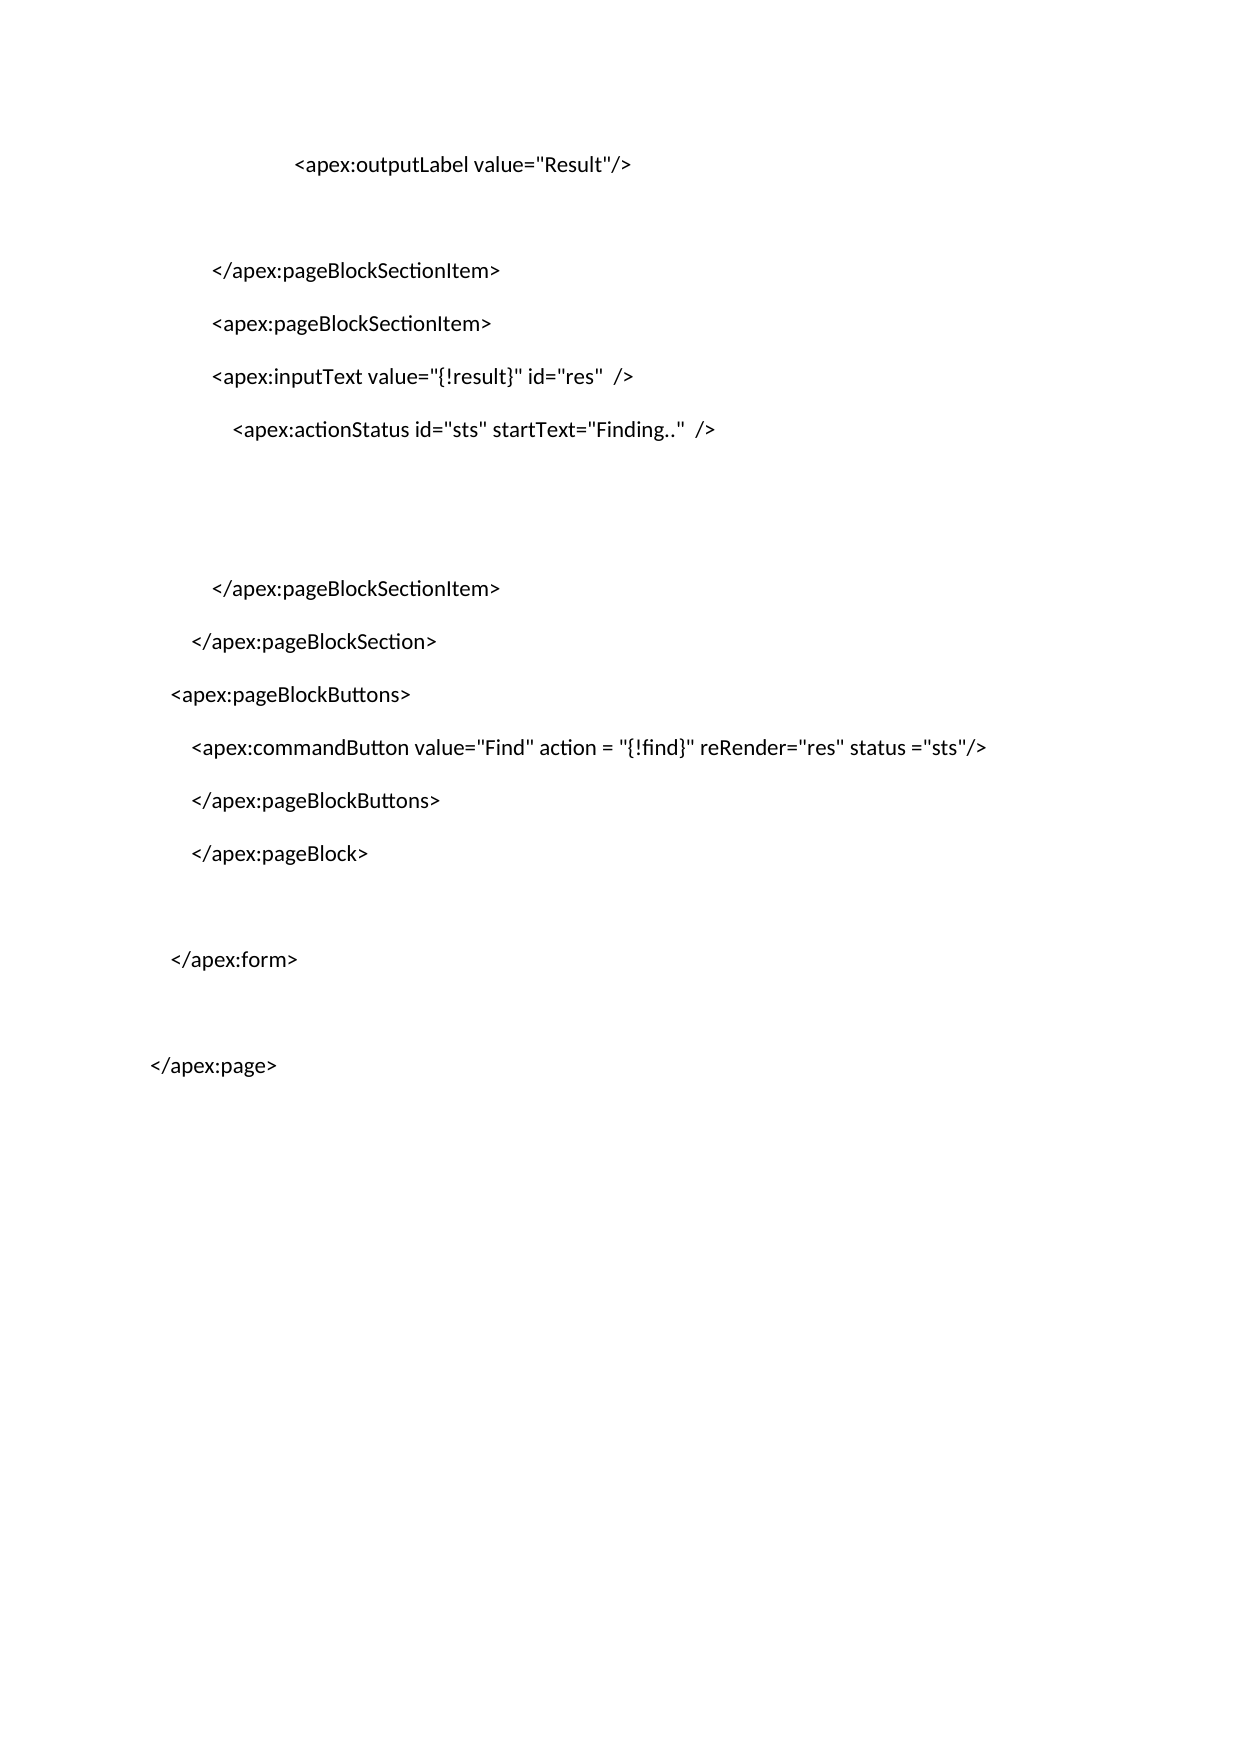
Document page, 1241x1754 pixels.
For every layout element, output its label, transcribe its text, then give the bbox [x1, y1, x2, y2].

text </apex:pageBlockSectionItem> [150, 574, 1090, 602]
text <apex:outputLabel value="Result"/> [150, 150, 1090, 178]
text </apex:page> [150, 1051, 1090, 1079]
text </apex:pageBlock> [150, 839, 1090, 867]
text </apex:pageBlockSection> [150, 627, 1090, 655]
text </apex:pageBlockSectionItem> [150, 256, 1090, 284]
text </apex:form> [150, 945, 1090, 973]
text <apex:pageBlockButtons> [150, 680, 1090, 708]
text </apex:pageBlockButtons> [150, 786, 1090, 814]
text <apex:commandButton value="Find" action = "{!find}" reRender="res" status ="sts"/> [150, 733, 1090, 761]
text <apex:pageBlockSectionItem> [150, 309, 1090, 337]
text <apex:actionStatus id="sts" startText="Finding.." /> [150, 415, 1090, 443]
text <apex:inputText value="{!result}" id="res" /> [150, 362, 1090, 390]
